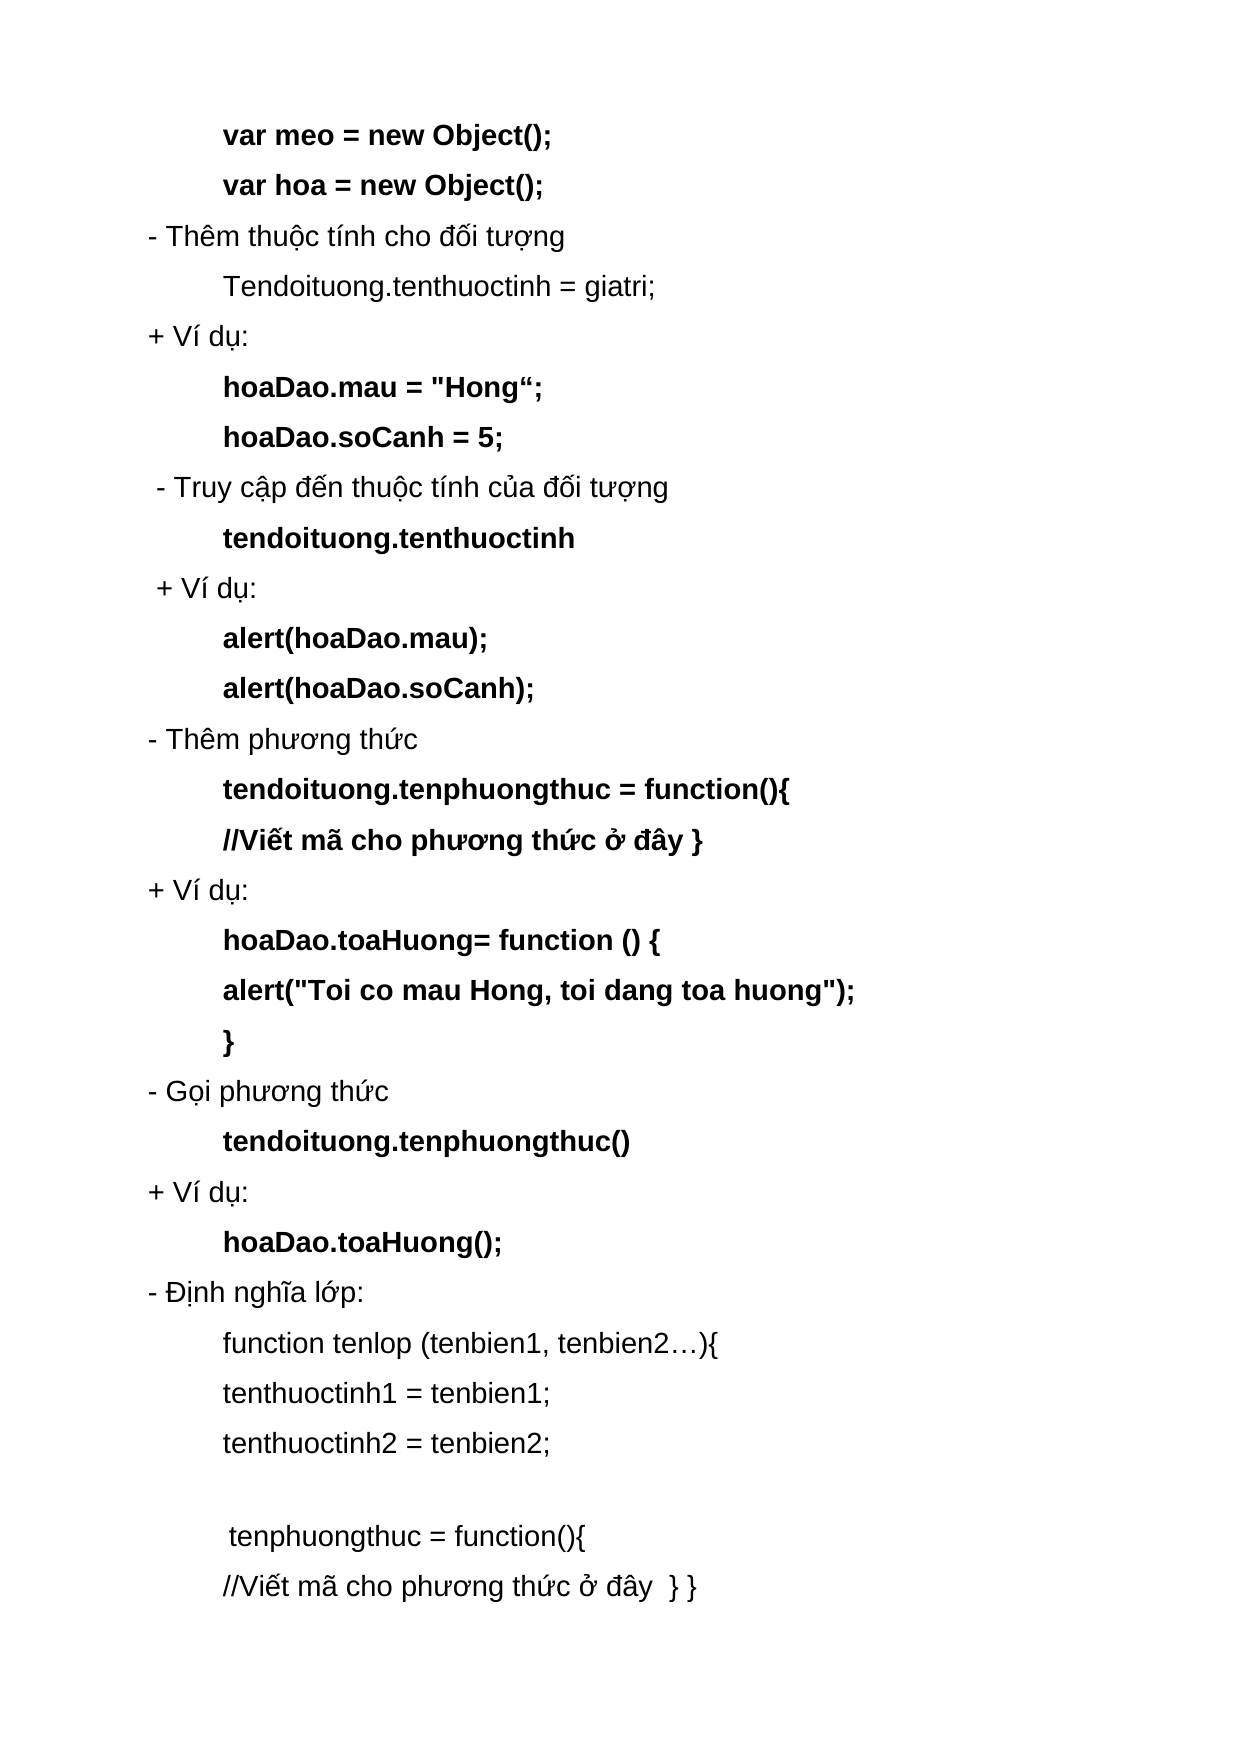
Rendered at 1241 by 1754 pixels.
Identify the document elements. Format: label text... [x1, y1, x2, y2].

text //Viết mã cho phương thức ở đây } [148, 822, 1122, 856]
text + Ví dụ: [148, 319, 1122, 353]
text tendoituong.tenphuongthuc() [148, 1124, 1122, 1158]
text tenthuoctinh2 = tenbien2; [148, 1426, 1122, 1460]
text alert(hoaDao.mau); [148, 621, 1122, 655]
text - Truy cập đến thuộc tính của đối tượng [148, 470, 1122, 504]
text } [148, 1024, 1122, 1057]
text tendoituong.tenthuoctinh [148, 521, 1122, 554]
text - Gọi phương thức [148, 1074, 1122, 1108]
text - Định nghĩa lớp: [148, 1275, 1122, 1309]
text tenphuongthuc = function(){ [148, 1518, 1122, 1552]
text Tendoituong.tenthuoctinh = giatri; [148, 269, 1122, 303]
text + Ví dụ: [148, 873, 1122, 906]
text var hoa = new Object(); [148, 168, 1122, 202]
text hoaDao.soCanh = 5; [148, 420, 1122, 453]
text tendoituong.tenphuongthuc = function(){ [148, 772, 1122, 806]
text - Thêm phương thức [148, 722, 1122, 755]
text + Ví dụ: [148, 1175, 1122, 1208]
text hoaDao.mau = "Hong“; [148, 370, 1122, 403]
text var meo = new Object(); [148, 118, 1122, 152]
text alert("Toi co mau Hong, toi dang toa huong"); [148, 973, 1122, 1007]
text - Thêm thuộc tính cho đối tượng [148, 219, 1122, 252]
text hoaDao.toaHuong= function () { [148, 923, 1122, 957]
text + Ví dụ: [148, 571, 1122, 604]
text //Viết mã cho phương thức ở đây } } [148, 1569, 1122, 1602]
text alert(hoaDao.soCanh); [148, 672, 1122, 705]
text tenthuoctinh1 = tenbien1; [148, 1376, 1122, 1409]
text hoaDao.toaHuong(); [148, 1225, 1122, 1258]
text function tenlop (tenbien1, tenbien2…){ [148, 1326, 1122, 1359]
